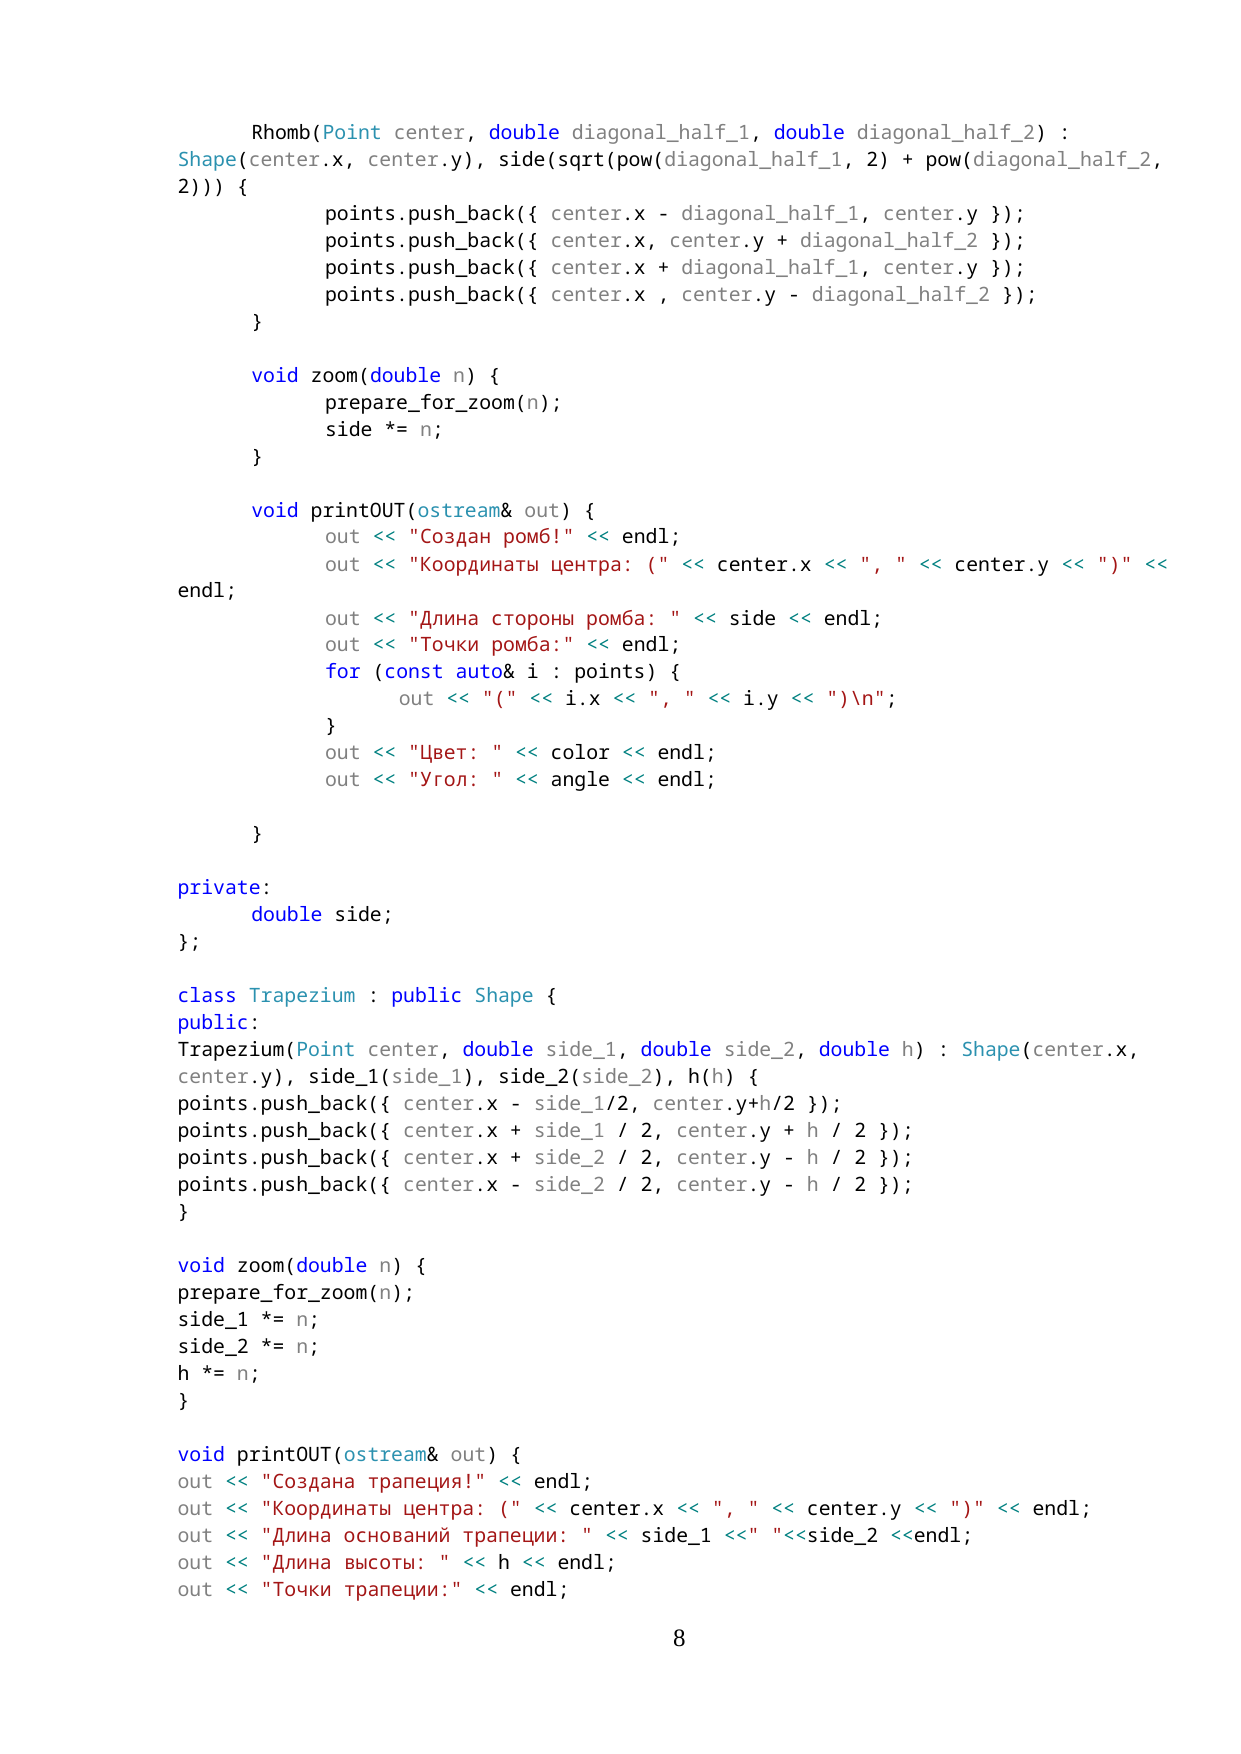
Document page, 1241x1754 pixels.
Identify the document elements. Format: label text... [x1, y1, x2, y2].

text } [177, 307, 1181, 334]
text out << "Длина оснований трапеции: " << side_1 <<" "<<side_2 <<endl; [177, 1521, 1181, 1548]
text for (const auto& i : points) { [177, 658, 1181, 685]
text void printOUT(ostream& out) { [177, 496, 1181, 523]
text void zoom(double n) { [177, 361, 1181, 388]
text points.push_back({ center.x - side_1/2, center.y+h/2 }); [177, 1089, 1181, 1116]
text Trapezium(Point center, double side_1, double side_2, double h) : Shape(center.x, center.y), side_1(side_1), side_2(side_2), h(h) { [177, 1035, 1181, 1089]
text Rhomb(Point center, double diagonal_half_1, double diagonal_half_2) : Shape(center.x, center.y), side(sqrt(pow(diagonal_half_1, 2) + pow(diagonal_half_2, 2))) { [177, 118, 1181, 199]
text out << "Угол: " << angle << endl; [177, 766, 1181, 793]
text side *= n; [177, 415, 1181, 442]
text out << "Точки ромба:" << endl; [177, 631, 1181, 658]
text side_2 *= n; [177, 1332, 1181, 1359]
text points.push_back({ center.x , center.y - diagonal_half_2 }); [177, 280, 1181, 307]
text h *= n; [177, 1359, 1181, 1386]
text out << "Точки трапеции:" << endl; [177, 1575, 1181, 1602]
text out << "Длина высоты: " << h << endl; [177, 1548, 1181, 1575]
text double side; [177, 901, 1181, 927]
text out << "Создана трапеция!" << endl; [177, 1467, 1181, 1494]
text out << "Создан ромб!" << endl; [177, 523, 1181, 550]
text void zoom(double n) { [177, 1251, 1181, 1278]
text points.push_back({ center.x - side_2 / 2, center.y - h / 2 }); [177, 1170, 1181, 1197]
text } [177, 819, 1181, 847]
text side_1 *= n; [177, 1305, 1181, 1332]
text }; [177, 927, 1181, 954]
text class Trapezium : public Shape { [177, 981, 1181, 1008]
text out << "Координаты центра: (" << center.x << ", " << center.y << ")" << endl; [177, 550, 1181, 604]
text } [177, 1197, 1181, 1224]
text points.push_back({ center.x + side_1 / 2, center.y + h / 2 }); [177, 1116, 1181, 1143]
text points.push_back({ center.x + side_2 / 2, center.y - h / 2 }); [177, 1143, 1181, 1170]
text points.push_back({ center.x, center.y + diagonal_half_2 }); [177, 226, 1181, 253]
text points.push_back({ center.x - diagonal_half_1, center.y }); [177, 199, 1181, 226]
text out << "Координаты центра: (" << center.x << ", " << center.y << ")" << endl; [177, 1494, 1181, 1521]
text private: [177, 873, 1181, 901]
text out << "Длина стороны ромба: " << side << endl; [177, 604, 1181, 631]
text out << "(" << i.x << ", " << i.y << ")\n"; [177, 685, 1181, 712]
text void printOUT(ostream& out) { [177, 1440, 1181, 1467]
text points.push_back({ center.x + diagonal_half_1, center.y }); [177, 253, 1181, 280]
text out << "Цвет: " << color << endl; [177, 739, 1181, 766]
text public: [177, 1008, 1181, 1035]
text } [177, 1386, 1181, 1413]
text prepare_for_zoom(n); [177, 1278, 1181, 1305]
text } [177, 712, 1181, 739]
text prepare_for_zoom(n); [177, 388, 1181, 415]
text } [177, 442, 1181, 469]
